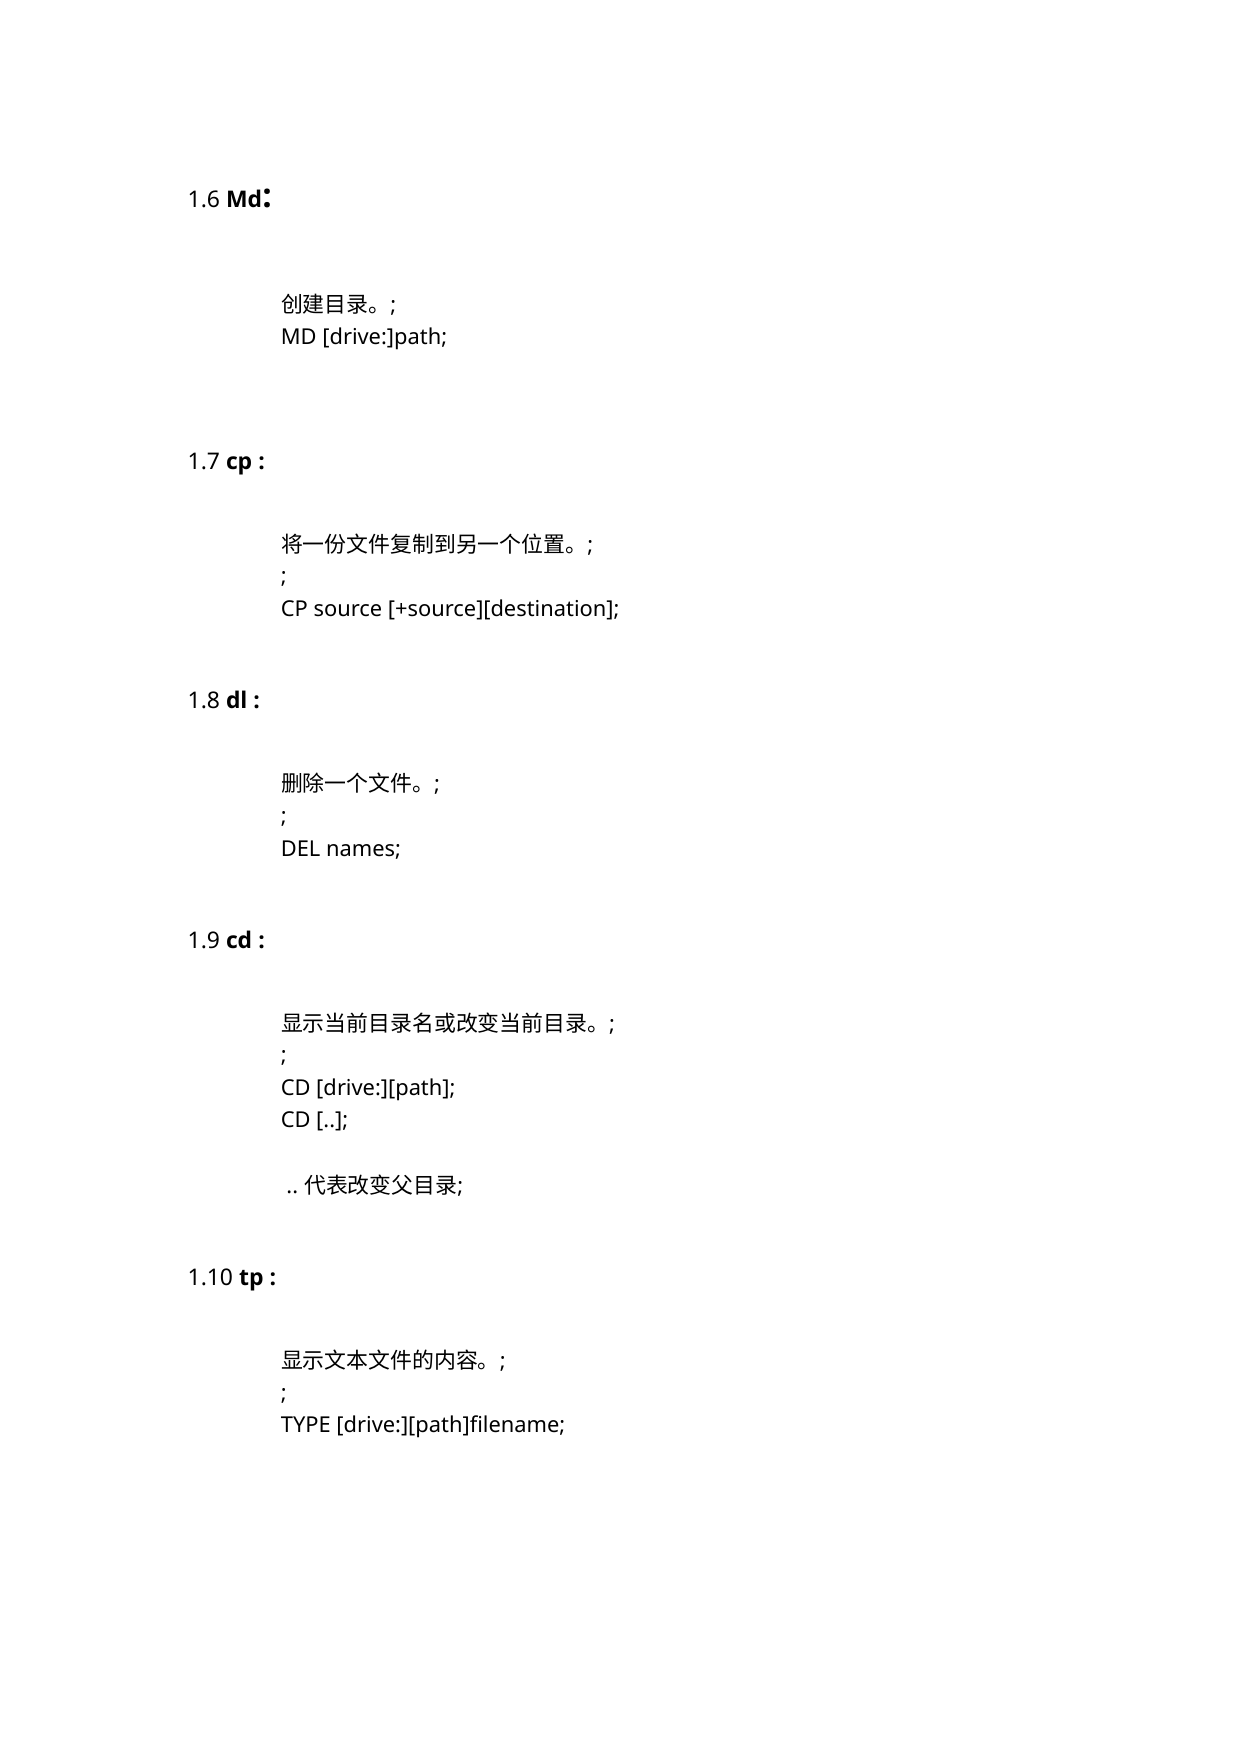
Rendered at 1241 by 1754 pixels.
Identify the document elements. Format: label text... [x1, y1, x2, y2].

text ; [187, 1038, 1053, 1071]
text 创建目录。; [187, 287, 1053, 320]
text CD [..]; [187, 1103, 1053, 1136]
text .. 代表改变父目录; [187, 1168, 1053, 1201]
text TYPE [drive:][path]filename; [187, 1408, 1053, 1440]
text ; [187, 559, 1053, 592]
text MD [drive:]path; [187, 320, 1053, 352]
text 显示文本文件的内容。; [187, 1343, 1053, 1375]
text DEL names; [187, 831, 1053, 864]
text CP source [+source][destination]; [187, 592, 1053, 624]
text CD [drive:][path]; [187, 1071, 1053, 1103]
text 删除一个文件。; [187, 766, 1053, 799]
text 显示当前目录名或改变当前目录。; [187, 1006, 1053, 1038]
text 将一份文件复制到另一个位置。; [187, 527, 1053, 559]
text ; [187, 799, 1053, 831]
subtitle 1.6 Md: [187, 162, 1053, 227]
subtitle 1.9 cd : [187, 923, 1053, 956]
subtitle 1.7 cp : [187, 444, 1053, 477]
text ; [187, 1375, 1053, 1408]
subtitle 1.8 dl : [187, 684, 1053, 716]
subtitle 1.10 tp : [187, 1260, 1053, 1293]
